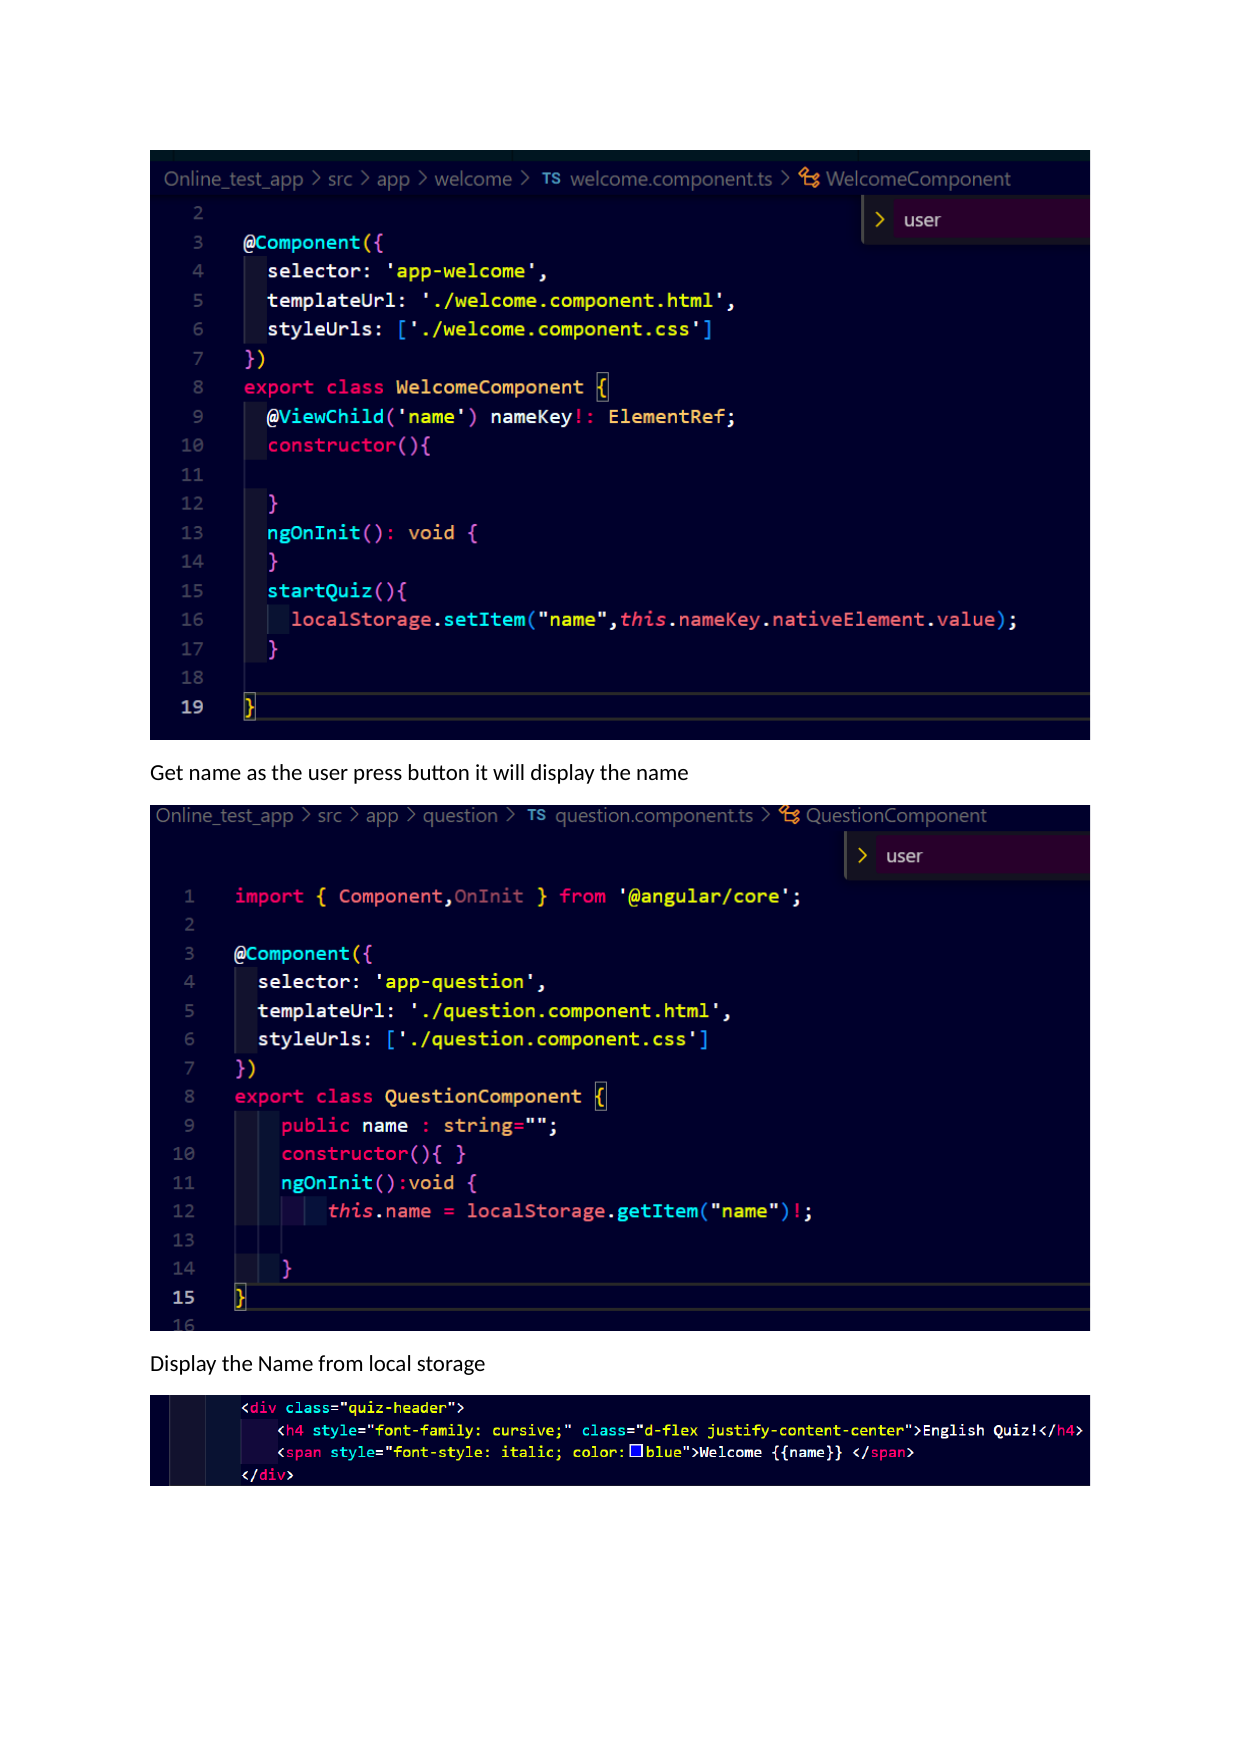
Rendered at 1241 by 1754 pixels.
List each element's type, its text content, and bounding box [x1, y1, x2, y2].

picture [150, 805, 1091, 1331]
text Display the Name from local storage [150, 1349, 1090, 1377]
picture [150, 1395, 1091, 1486]
picture [150, 150, 1091, 740]
text Get name as the user press button it will display the name [150, 758, 1090, 786]
